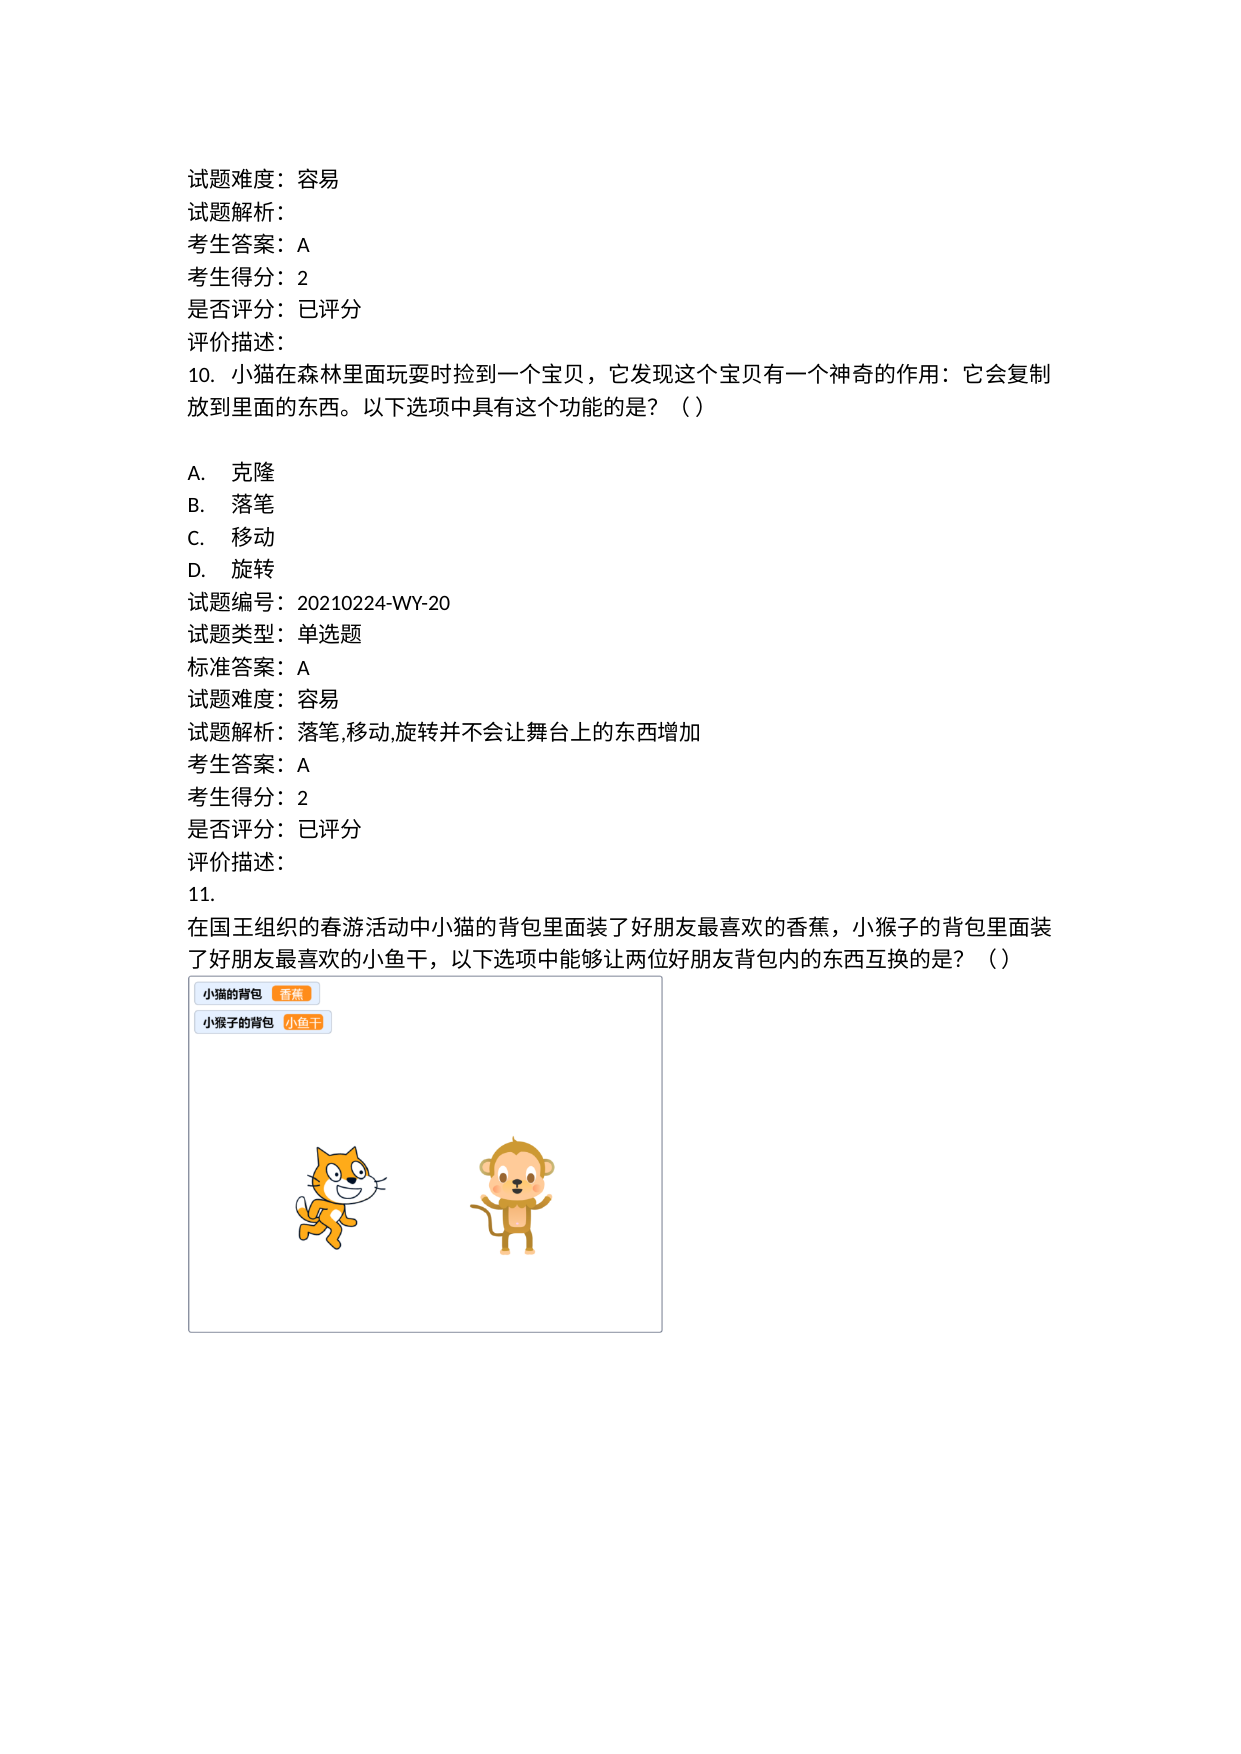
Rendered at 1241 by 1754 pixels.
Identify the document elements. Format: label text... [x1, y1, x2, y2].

text B. 落笔 [187, 487, 1053, 519]
text D. 旋转 [187, 552, 1053, 584]
text 11. [187, 877, 1053, 909]
text 试题类型：单选题 [187, 617, 1053, 649]
text 试题编号：20210224-WY-20 [187, 584, 1053, 617]
text 是否评分：已评分 [187, 292, 1053, 324]
text 考生答案：A [187, 227, 1053, 259]
text 考生得分：2 [187, 259, 1053, 292]
text 试题难度：容易 [187, 162, 1053, 194]
text 试题解析： [187, 194, 1053, 227]
text C. 移动 [187, 519, 1053, 552]
text 在国王组织的春游活动中小猫的背包里面装了好朋友最喜欢的香蕉，小猴子的背包里面装了好朋友最喜欢的小鱼干，以下选项中能够让两位好朋友背包内的东西互换的是？（ ） [187, 909, 1053, 974]
text A. 克隆 [187, 454, 1053, 487]
text 考生答案：A [187, 747, 1053, 779]
text 10. 小猫在森林里面玩耍时捡到一个宝贝，它发现这个宝贝有一个神奇的作用：它会复制放到里面的东西。以下选项中具有这个功能的是？（ ） [187, 357, 1053, 422]
text 评价描述： [187, 324, 1053, 357]
text 考生得分：2 [187, 779, 1053, 812]
text 标准答案：A [187, 649, 1053, 682]
picture [187, 974, 665, 1333]
text 试题难度：容易 [187, 682, 1053, 714]
text 是否评分：已评分 [187, 812, 1053, 844]
text 试题解析：落笔,移动,旋转并不会让舞台上的东西增加 [187, 714, 1053, 747]
text 评价描述： [187, 844, 1053, 877]
